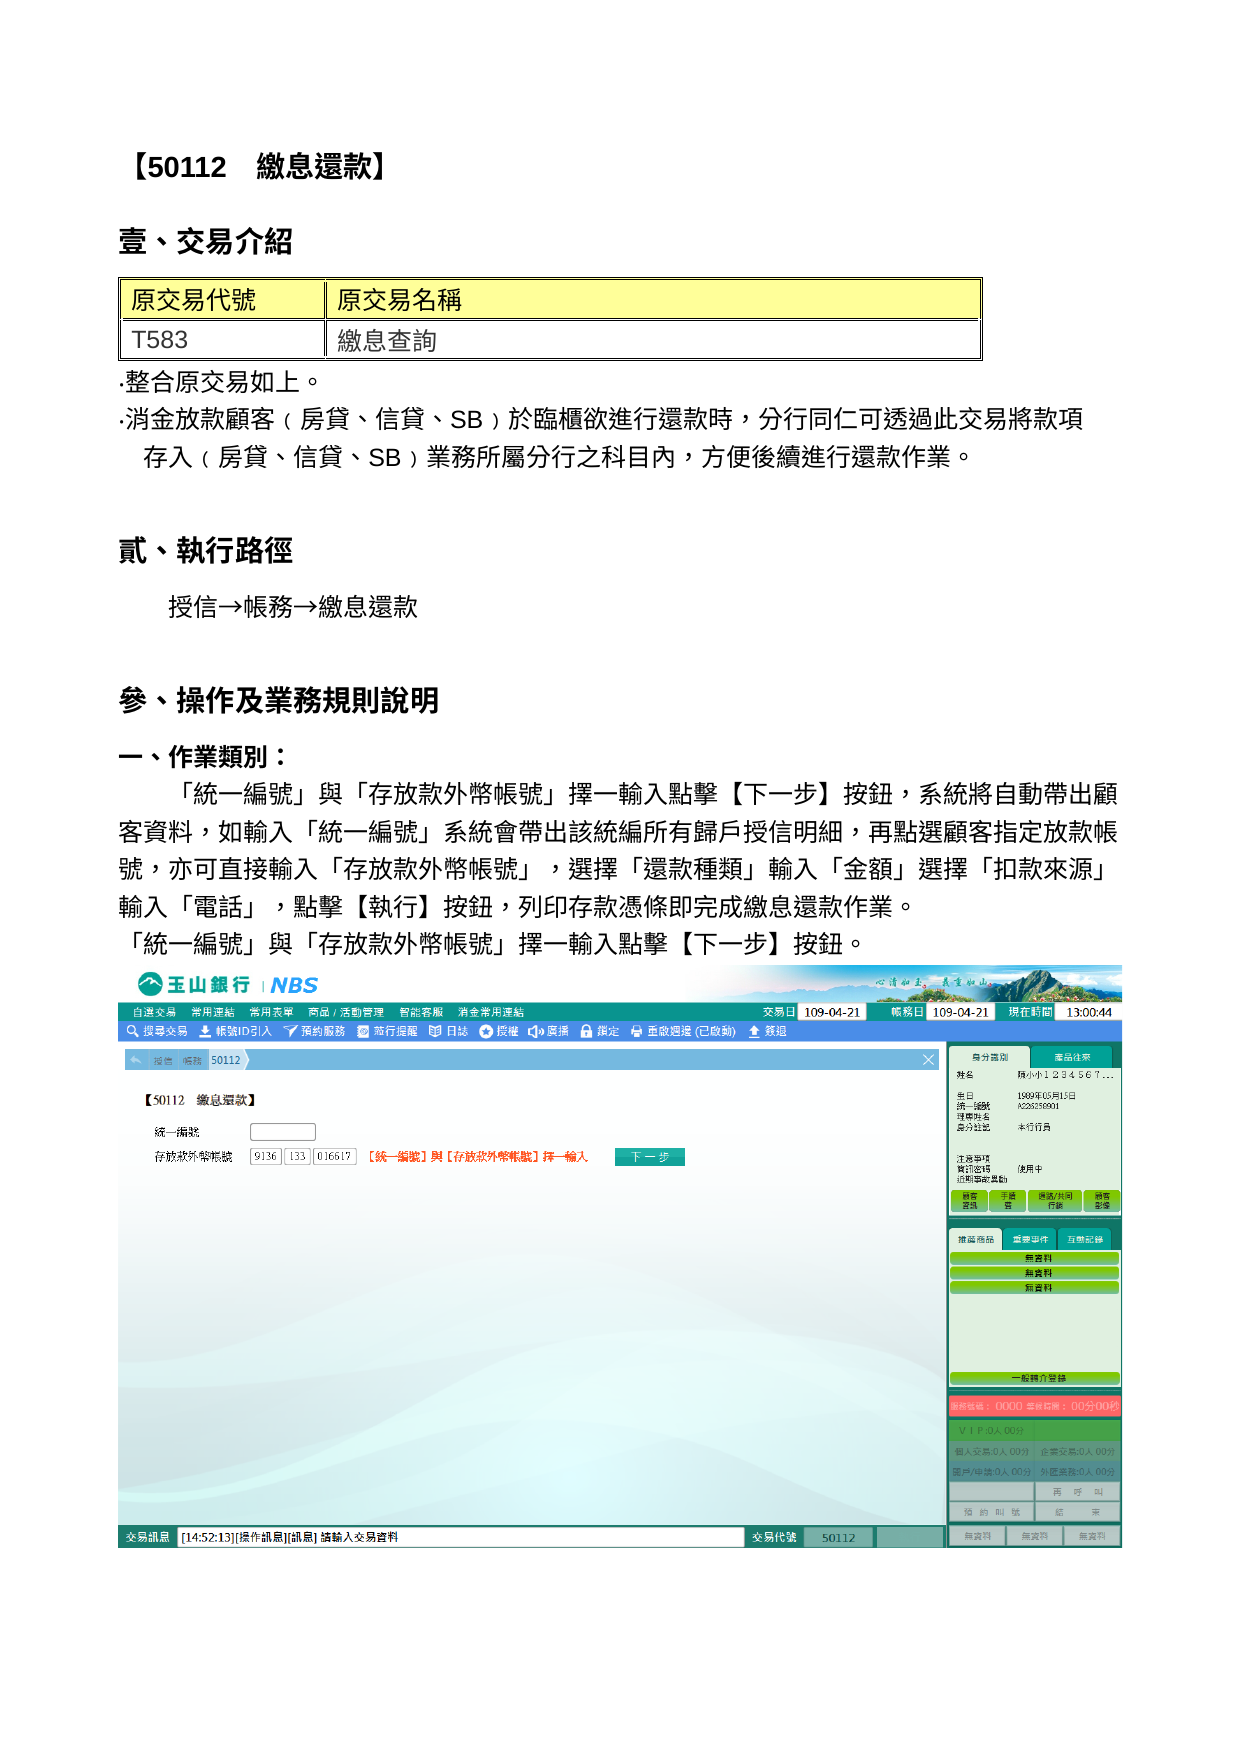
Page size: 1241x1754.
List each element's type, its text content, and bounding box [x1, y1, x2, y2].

text 【50112 繳息還款】 [118, 127, 1122, 202]
table_cell T583 [121, 318, 326, 358]
picture [118, 961, 1123, 1548]
table_header 原交易名稱 [326, 280, 980, 318]
text 貳、執行路徑 [118, 511, 1122, 586]
list 授信→帳務→繳息還款 [168, 586, 1122, 624]
text 「統一編號」與「存放款外幣帳號」擇一輸入點擊【下一步】按鈕，系統將自動帶出顧客資料，如輸入「統一編號」系統會帶出該統編所有歸戶授信明細，再點選顧客指定放款帳號，亦可直接輸入「存放款外幣帳號」，選擇「還款種類」輸入「金額」選擇「扣款來源」輸入「電話」，點擊【執行】按鈕，列印存款憑條即完成繳息還款作業。 [118, 774, 1122, 924]
text ‧消金放款顧客﹙房貸、信貸、SB﹚於臨櫃欲進行還款時，分行同仁可透過此交易將款項 [118, 399, 1122, 436]
text 壹、交易介紹 [118, 202, 1122, 277]
text 一、作業類別： [118, 736, 1122, 774]
text 參、操作及業務規則說明 [118, 661, 1122, 736]
text 「統一編號」與「存放款外幣帳號」擇一輸入點擊【下一步】按鈕。 [118, 924, 1122, 961]
table_cell 繳息查詢 [326, 318, 980, 358]
table_header 原交易代號 [120, 278, 326, 318]
text ‧整合原交易如上。 [118, 361, 1122, 399]
text 存入﹙房貸、信貸、SB﹚業務所屬分行之科目內，方便後續進行還款作業。 [118, 436, 1122, 474]
